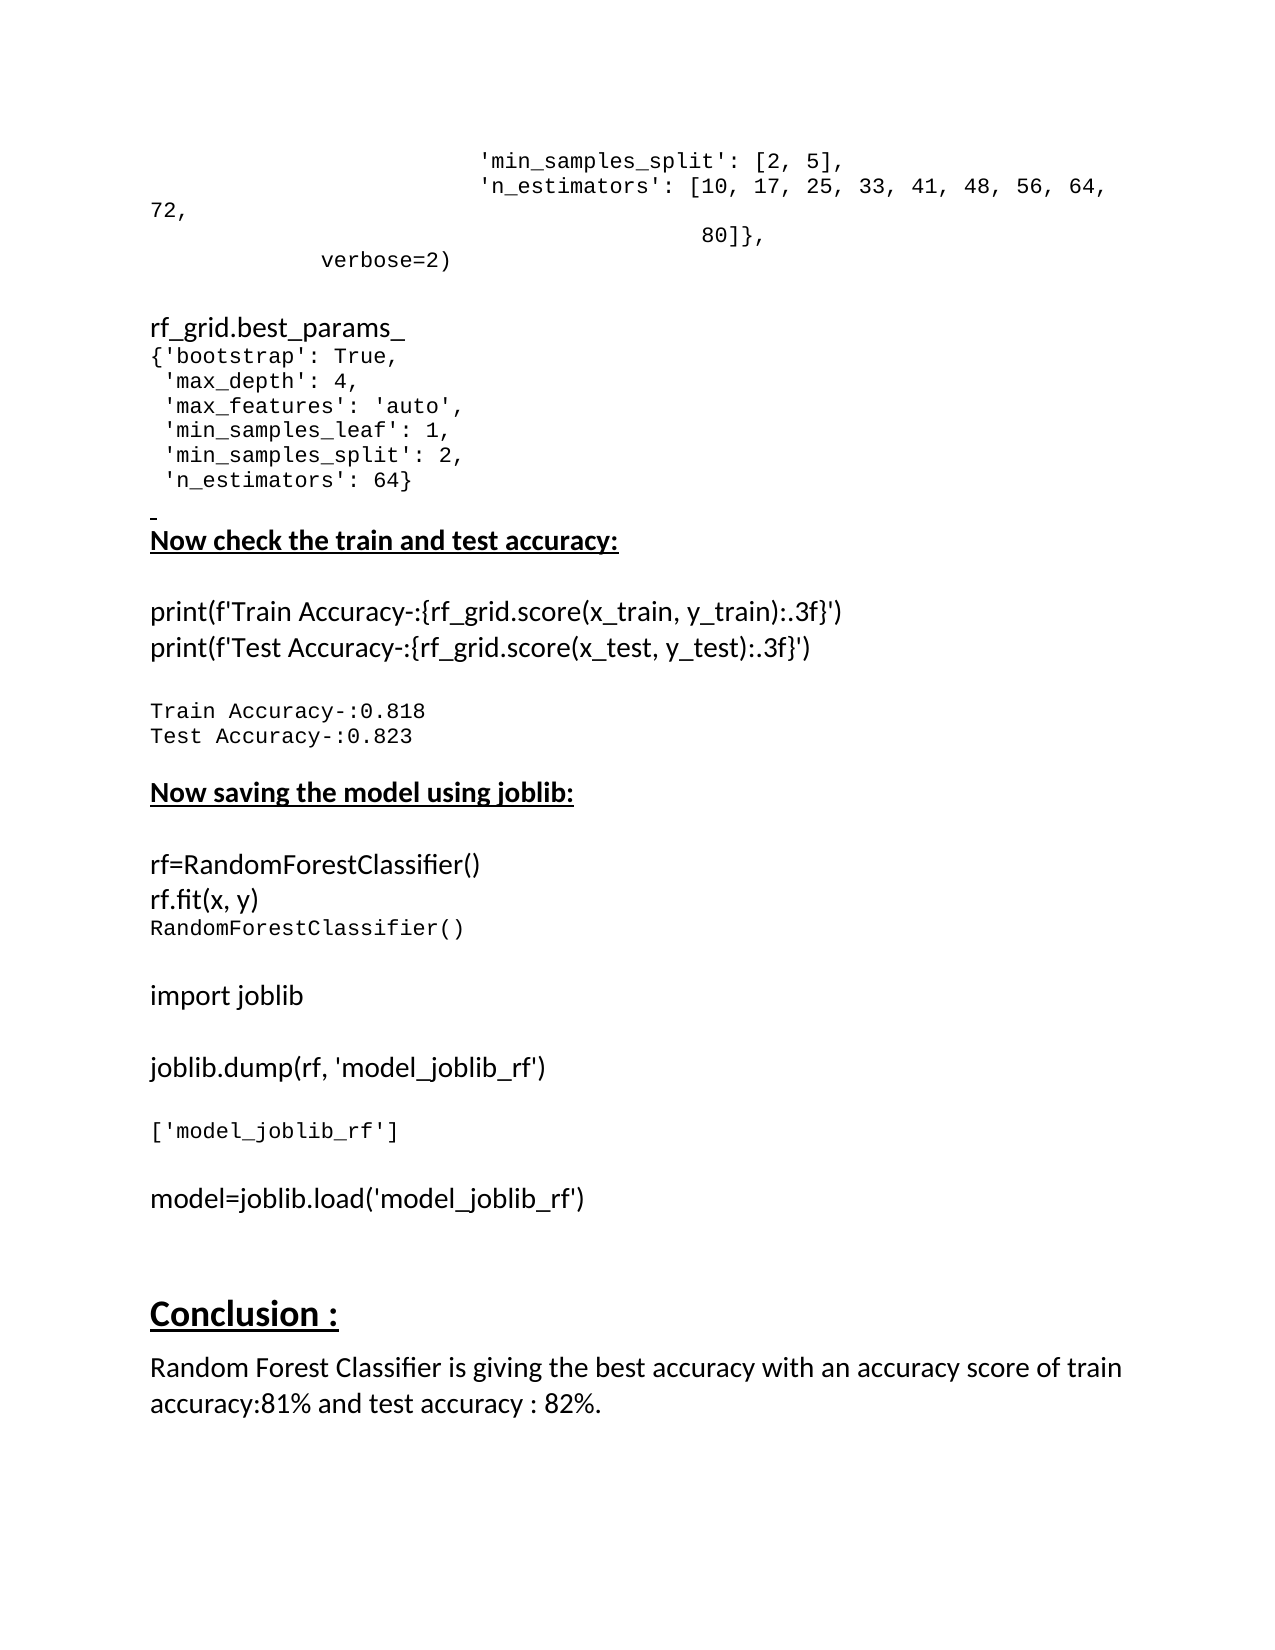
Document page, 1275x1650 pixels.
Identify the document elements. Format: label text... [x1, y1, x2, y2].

text rf.fit(x, y) [150, 881, 1125, 917]
text {'bootstrap': True, [150, 345, 1125, 370]
text Now saving the model using joblib: [150, 774, 1125, 810]
text print(f'Test Accuracy-:{rf_grid.score(x_test, y_test):.3f}') [150, 629, 1125, 664]
text Train Accuracy-:0.818 [150, 700, 1125, 725]
text Random Forest Classifier is giving the best accuracy with an accuracy score of train accuracy:81% and test accuracy : 82%. [150, 1349, 1125, 1421]
text 'min_samples_split': [2, 5], [150, 150, 1125, 175]
text 80]}, [150, 224, 1125, 249]
text import joblib [150, 977, 1125, 1013]
text joblib.dump(rf, 'model_joblib_rf') [150, 1049, 1125, 1084]
text Conclusion : [150, 1290, 1125, 1336]
text RandomForestClassifier() [150, 917, 1125, 942]
text 'max_features': 'auto', [150, 395, 1125, 419]
text print(f'Train Accuracy-:{rf_grid.score(x_train, y_train):.3f}') [150, 593, 1125, 629]
text 'max_depth': 4, [150, 370, 1125, 395]
text rf_grid.best_params_ [150, 309, 1125, 345]
text 'n_estimators': [10, 17, 25, 33, 41, 48, 56, 64, 72, [150, 175, 1125, 224]
text model=joblib.load('model_joblib_rf') [150, 1180, 1125, 1216]
text Now check the train and test accuracy: [150, 522, 1125, 558]
text Test Accuracy-:0.823 [150, 725, 1125, 750]
text verbose=2) [150, 249, 1125, 274]
text rf=RandomForestClassifier() [150, 846, 1125, 881]
text 'n_estimators': 64} [150, 469, 1125, 494]
text 'min_samples_split': 2, [150, 444, 1125, 469]
text ['model_joblib_rf'] [150, 1120, 1125, 1145]
text 'min_samples_leaf': 1, [150, 419, 1125, 444]
